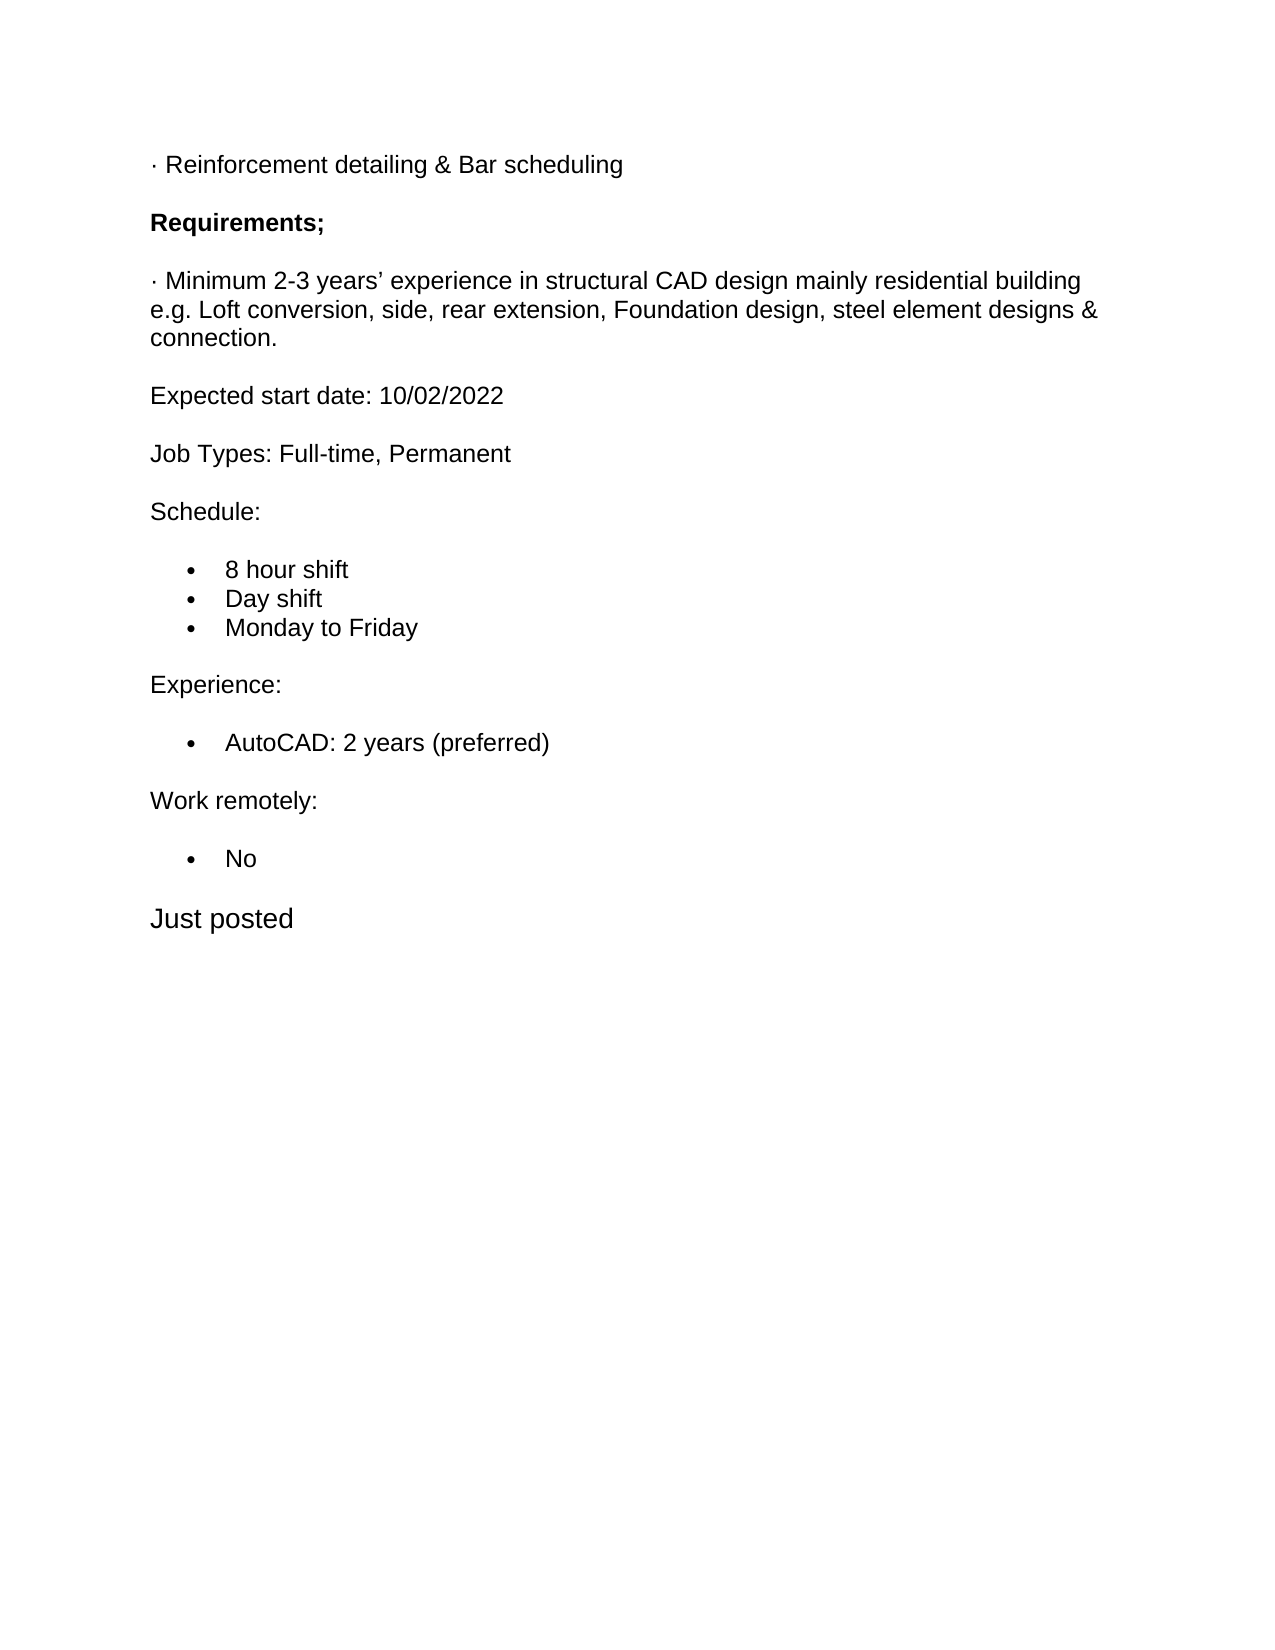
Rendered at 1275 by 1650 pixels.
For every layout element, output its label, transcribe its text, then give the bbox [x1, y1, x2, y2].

list Day shift [187, 584, 1125, 612]
text Job Types: Full-time, Permanent [150, 439, 1125, 468]
list Monday to Friday [187, 612, 1125, 641]
text · Minimum 2-3 years’ experience in structural CAD design mainly residential building e.g. Loft conversion, side, rear extension, Foundation design, steel element designs & connection. [150, 266, 1125, 352]
list No [187, 844, 1125, 873]
text Requirements; [150, 208, 1125, 237]
text Just posted [150, 902, 1125, 934]
text Work remotely: [150, 786, 1125, 815]
text Experience: [150, 670, 1125, 699]
list 8 hour shift [187, 555, 1125, 584]
text Expected start date: 10/02/2022 [150, 381, 1125, 410]
text · Reinforcement detailing & Bar scheduling [150, 150, 1125, 179]
text Schedule: [150, 497, 1125, 526]
list AutoCAD: 2 years (preferred) [187, 728, 1125, 757]
